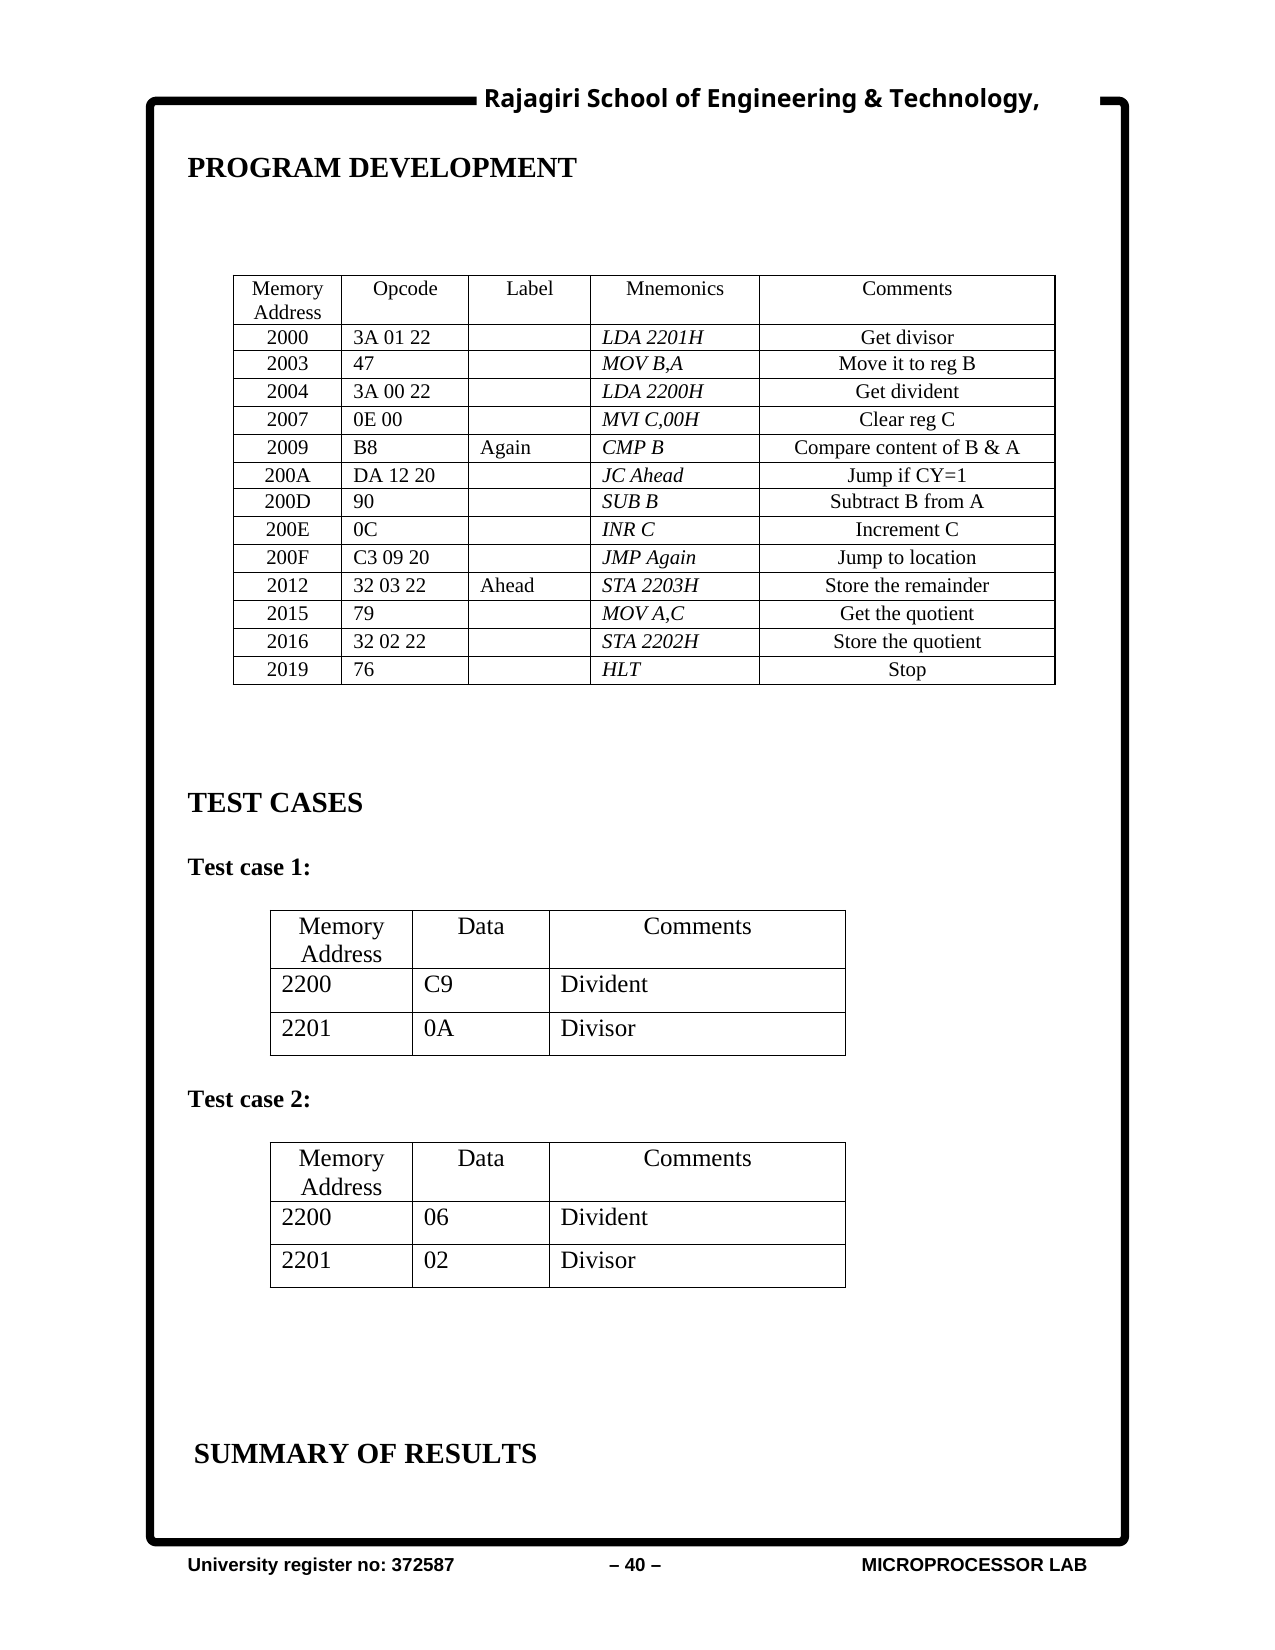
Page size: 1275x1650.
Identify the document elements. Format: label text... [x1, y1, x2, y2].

table_cell MOV A,C [591, 601, 759, 628]
table_cell 0A [413, 1013, 549, 1055]
table_cell LDA 2201H [591, 325, 759, 350]
table_cell 32 02 22 [342, 629, 468, 656]
table_cell 2016 [234, 629, 341, 656]
table_cell JC Ahead [591, 463, 759, 488]
table_header Opcode [342, 276, 468, 324]
table_cell [469, 489, 590, 516]
table_cell Stop [760, 657, 1054, 683]
table_cell 2007 [234, 407, 341, 434]
table_header Comments [550, 1143, 845, 1201]
table_cell 79 [342, 601, 468, 628]
table_cell JMP Again [591, 545, 759, 572]
table_cell SUB B [591, 489, 759, 516]
table_cell Jump if CY=1 [760, 463, 1054, 488]
table_cell B8 [342, 435, 468, 462]
table_cell 2012 [234, 573, 341, 600]
table_cell MOV B,A [591, 351, 759, 378]
table_cell HLT [591, 657, 759, 683]
text Test case 1: [187, 852, 1087, 881]
table_header Comments [550, 911, 845, 968]
table_cell 200D [234, 489, 341, 516]
text Test case 2: [187, 1084, 1087, 1113]
table_cell [469, 657, 590, 683]
table_cell 2200 [271, 969, 412, 1012]
table_cell 02 [413, 1245, 549, 1287]
table_cell Divisor [550, 1013, 845, 1055]
table_cell [469, 407, 590, 434]
table_cell CMP B [591, 435, 759, 462]
table_cell Get divisor [760, 325, 1054, 350]
table_cell Again [469, 435, 590, 462]
table_cell 3A 00 22 [342, 379, 468, 406]
table_cell 2019 [234, 657, 341, 683]
table_cell Ahead [469, 573, 590, 600]
table_cell 2015 [234, 601, 341, 628]
table_cell Move it to reg B [760, 351, 1054, 378]
table_cell [469, 325, 590, 350]
text PROGRAM DEVELOPMENT [187, 150, 1087, 183]
table_cell Increment C [760, 517, 1054, 544]
table_cell [469, 629, 590, 656]
table_cell INR C [591, 517, 759, 544]
table_header Data [413, 911, 549, 968]
text SUMMARY OF RESULTS [187, 1437, 1087, 1470]
table_cell Divident [550, 969, 845, 1012]
table_cell 2000 [234, 325, 341, 350]
table_cell Jump to location [760, 545, 1054, 572]
table_cell [469, 517, 590, 544]
table_header Memory Address [271, 1143, 412, 1201]
table_cell STA 2203H [591, 573, 759, 600]
table_cell [469, 463, 590, 488]
table_cell 200A [234, 463, 341, 488]
table_cell Compare content of B & A [760, 435, 1054, 462]
table_cell 0E 00 [342, 407, 468, 434]
table_header Comments [760, 276, 1054, 324]
table_cell Divisor [550, 1245, 845, 1287]
table_cell 76 [342, 657, 468, 683]
table_cell 2003 [234, 351, 341, 378]
table_cell Clear reg C [760, 407, 1054, 434]
table_cell Get divident [760, 379, 1054, 406]
table_cell 06 [413, 1202, 549, 1244]
table_cell 200E [234, 517, 341, 544]
table_cell C3 09 20 [342, 545, 468, 572]
table_cell [469, 545, 590, 572]
table_header Mnemonics [591, 276, 759, 324]
table_cell 90 [342, 489, 468, 516]
table_cell STA 2202H [591, 629, 759, 656]
table_cell MVI C,00H [591, 407, 759, 434]
table_cell C9 [413, 969, 549, 1012]
table_cell 0C [342, 517, 468, 544]
table_cell 2200 [271, 1202, 412, 1244]
table_cell 2009 [234, 435, 341, 462]
table_cell 3A 01 22 [342, 325, 468, 350]
table_cell Store the quotient [760, 629, 1054, 656]
table_header Data [413, 1143, 549, 1201]
table_cell Store the remainder [760, 573, 1054, 600]
text TEST CASES [187, 785, 1087, 819]
table_cell Divident [550, 1202, 845, 1244]
table_header Label [469, 276, 590, 324]
table_cell Get the quotient [760, 601, 1054, 628]
table_header Memory Address [271, 911, 412, 968]
table_cell 2201 [271, 1013, 412, 1055]
table_header Memory Address [234, 276, 341, 324]
table_cell 2201 [271, 1245, 412, 1287]
table_cell DA 12 20 [342, 463, 468, 488]
table_cell 47 [342, 351, 468, 378]
table_cell [469, 601, 590, 628]
table_cell 200F [234, 545, 341, 572]
table_cell 2004 [234, 379, 341, 406]
table_cell LDA 2200H [591, 379, 759, 406]
table_cell [469, 379, 590, 406]
table_cell Subtract B from A [760, 489, 1054, 516]
table_cell [469, 351, 590, 378]
table_cell 32 03 22 [342, 573, 468, 600]
